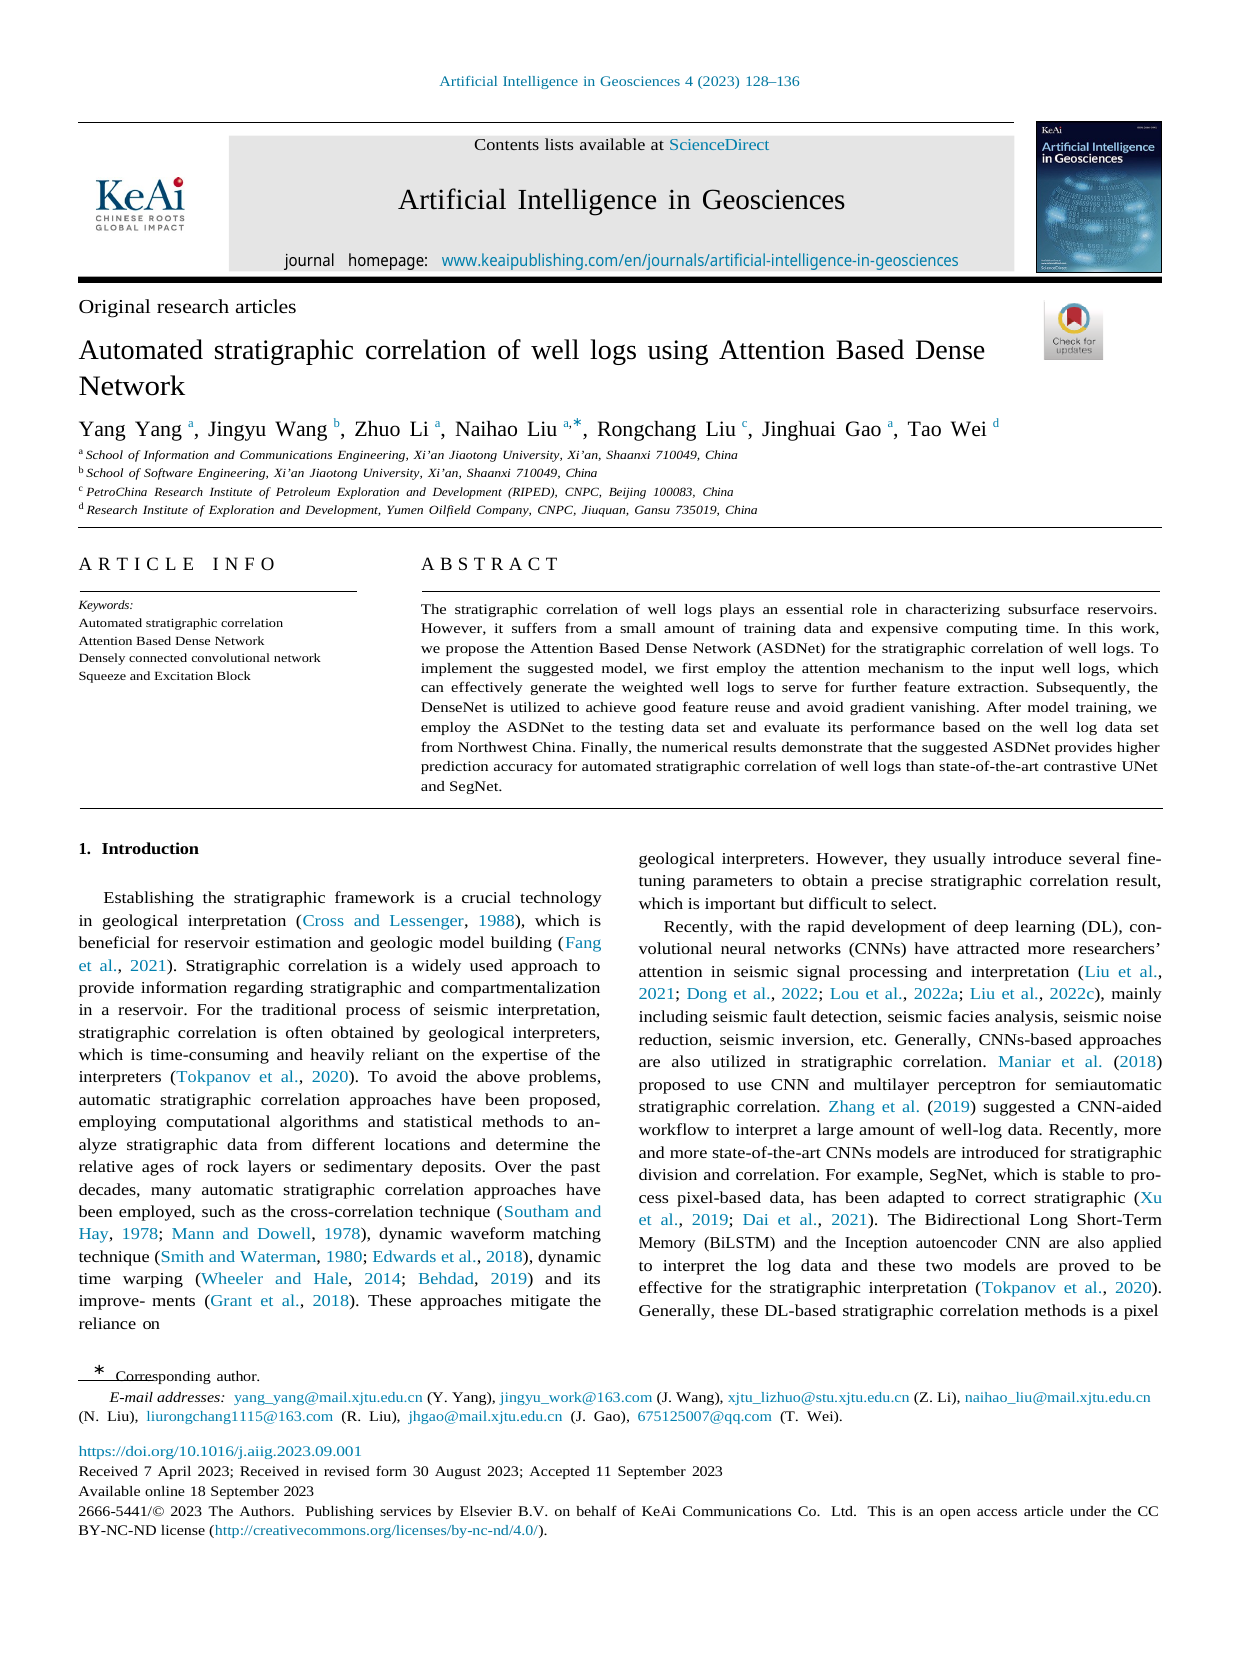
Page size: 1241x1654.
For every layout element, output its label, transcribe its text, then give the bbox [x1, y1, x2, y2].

picture [509, 1395, 516, 1402]
picture [640, 1395, 649, 1402]
text a School of Information and Communications Engineering, Xi’an Jiaotong University, Xi’an, Shaanxi 710049, China [78, 446, 1173, 462]
picture [216, 1074, 222, 1082]
picture [992, 418, 997, 427]
picture [343, 1228, 351, 1239]
picture [289, 1254, 298, 1260]
picture [214, 1272, 221, 1281]
picture [319, 1395, 328, 1402]
picture [445, 1411, 459, 1421]
picture [173, 1446, 178, 1456]
picture [206, 1074, 213, 1086]
picture [733, 1414, 739, 1424]
text Recently, with the rapid development of deep learning (DL), con- volutional neural networks (CNNs) have attracted more researchers’ attention in seismic signal processing and interpretation (Liu et al., 2021; Dong et al., 2022; Lou et al., 2022a; Liu et al., 2022c), mainly including seismic fault detection, seismic facies analysis, seismic noise reduction, seismic inversion, etc. Generally, CNNs-based approaches are also utilized in stratigraphic correlation. Maniar et al. (2018) proposed to use CNN and multilayer perceptron for semiautomatic stratigraphic correlation. Zhang et al. (2019) suggested a CNN-aided workflow to interpret a large amount of well-log data. Recently, more and more state-of-the-art CNNs models are introduced for stratigraphic division and correlation. For example, SegNet, which is stable to pro- cess pixel-based data, has been adapted to correct stratigraphic (Xu et al., 2019; Dai et al., 2021). The Bidirectional Long Short-Term Memory (BiLSTM) and the Inception autoencoder CNN are also applied to interpret the log data and these two models are proved to be effective for the stratigraphic interpretation (Tokpanov et al., 2020). Generally, these DL-based stratigraphic correlation methods is a pixel [638, 916, 1162, 1320]
picture [467, 1272, 472, 1284]
picture [248, 1411, 252, 1421]
picture [170, 1254, 176, 1262]
picture [423, 1250, 428, 1260]
picture [276, 1276, 282, 1284]
picture [754, 991, 760, 999]
text Densely connected convolutional network Squeeze and Excitation Block [78, 651, 327, 683]
picture [239, 1395, 247, 1402]
picture [440, 77, 446, 86]
picture [413, 1254, 419, 1262]
picture [1153, 1195, 1161, 1203]
picture [229, 1250, 234, 1260]
picture [419, 1273, 427, 1282]
picture [985, 1392, 989, 1402]
picture [801, 1392, 814, 1405]
picture [1043, 300, 1104, 360]
picture [752, 1414, 758, 1421]
text E-mail addresses: yang_yang@mail.xjtu.edu.cn (Y. Yang), jingyu_work@163.com (J. Wang), xjtu_lizhuo@stu.xjtu.edu.cn (Z. Li), naihao_liu@mail.xjtu.edu.cn (N. Liu), liurongchang1115@163.com (R. Liu), jhgao@mail.xjtu.edu.cn (J. Gao), 675125007@qq.com (T. Wei). [78, 1388, 1162, 1425]
picture [1033, 1392, 1046, 1405]
picture [452, 1525, 456, 1535]
text Artificial Intelligence in Geosciences 4 (2023) 128–136 [67, 72, 1172, 89]
picture [1037, 122, 1161, 272]
text Available online 18 September 2023 [78, 1482, 1173, 1499]
text geological interpreters. However, they usually introduce several fine- tuning parameters to obtain a precise stratigraphic correlation result, which is important but difficult to select. [638, 848, 1162, 913]
picture [95, 177, 186, 233]
text The stratigraphic correlation of well logs plays an essential role in characterizing subsurface reservoirs. However, it suffers from a small amount of training data and expensive computing time. In this work, we propose the Attention Based Dense Network (ASDNet) for the stratigraphic correlation of well logs. To implement the suggested model, we first employ the attention mechanism to the input well logs, which can effectively generate the weighted well logs to serve for further feature extraction. Subsequently, the DenseNet is utilized to achieve good feature reuse and avoid gradient vanishing. After model training, we employ the ASDNet to the testing data set and evaluate its performance based on the well log data set from Northwest China. Finally, the numerical results demonstrate that the suggested ASDNet provides higher prediction accuracy for automated stratigraphic correlation of well logs than state-of-the-art contrastive UNet and SegNet. [421, 601, 1159, 794]
picture [574, 1392, 581, 1402]
text Establishing the stratigraphic framework is a crucial technology in geological interpretation (Cross and Lessenger, 1988), which is beneficial for reservoir estimation and geologic model building (Fang et al., 2021). Stratigraphic correlation is a widely used approach to provide information regarding stratigraphic and compartmentalization in a reservoir. For the traditional process of seismic interpretation, stratigraphic correlation is often obtained by geological interpreters, which is time-consuming and heavily reliant on the expertise of the interpreters (Tokpanov et al., 2020). To avoid the above problems, automatic stratigraphic correlation approaches have been proposed, employing computational algorithms and statistical methods to an- alyze stratigraphic data from different locations and determine the relative ages of rock layers or sedimentary deposits. Over the past decades, many automatic stratigraphic correlation approaches have been employed, such as the cross-correlation technique (Southam and Hay, 1978; Mann and Dowell, 1978), dynamic waveform matching technique (Smith and Waterman, 1980; Edwards et al., 2018), dynamic time warping (Wheeler and Hale, 2014; Behdad, 2019) and its improve- ments (Grant et al., 2018). These approaches mitigate the reliance on [78, 888, 601, 1333]
picture [1047, 1395, 1056, 1402]
picture [361, 918, 367, 926]
picture [492, 1414, 498, 1421]
picture [324, 1414, 331, 1421]
picture [1092, 1281, 1096, 1293]
picture [141, 1228, 149, 1239]
picture [1000, 1395, 1006, 1402]
text Yang Yang a, Jingyu Wang b, Zhuo Li a, Naihao Liu a,∗, Rongchang Liu c, Jinghuai Gao a, Tao Wei d [78, 404, 1173, 444]
text A R T I C L E I N F O A B S T R A C T [78, 553, 1173, 575]
picture [116, 1446, 121, 1456]
picture [903, 1104, 909, 1112]
picture [355, 1447, 360, 1456]
picture [702, 1411, 709, 1421]
subtitle Introduction [78, 839, 605, 858]
picture [576, 940, 582, 948]
picture [267, 1414, 273, 1421]
picture [986, 991, 994, 999]
picture [710, 1411, 723, 1424]
picture [305, 1392, 318, 1405]
picture [566, 937, 575, 946]
text 2666-5441/© 2023 The Authors. Publishing services by Elsevier B.V. on behalf of KeAi Communications Co. Ltd. This is an open access article under the CC BY-NC-ND license (http://creativecommons.org/licenses/by-nc-nd/4.0/). [78, 1502, 1162, 1539]
text d Research Institute of Exploration and Development, Yumen Oilfield Company, CNPC, Jiuquan, Gansu 735019, China [78, 501, 1173, 517]
picture [180, 1447, 185, 1456]
picture [96, 1449, 104, 1459]
picture [373, 914, 378, 926]
text https://doi.org/10.1016/j.aiig.2023.09.001 [78, 1443, 1173, 1460]
picture [850, 991, 858, 999]
picture [120, 1446, 125, 1456]
picture [708, 991, 714, 999]
picture [448, 1414, 454, 1421]
picture [582, 1392, 595, 1405]
picture [391, 1275, 397, 1282]
picture [237, 1298, 243, 1306]
picture [646, 1411, 653, 1421]
picture [153, 1449, 165, 1454]
picture [1116, 1392, 1122, 1402]
picture [1044, 1059, 1050, 1067]
picture [333, 418, 339, 427]
picture [334, 1272, 338, 1284]
text ∗ Corresponding author. [92, 1358, 1173, 1386]
picture [561, 1395, 567, 1402]
picture [694, 1411, 700, 1421]
picture [364, 1394, 369, 1402]
picture [279, 1411, 283, 1421]
picture [699, 142, 705, 150]
picture [237, 1449, 241, 1459]
picture [462, 1414, 469, 1421]
picture [264, 1411, 277, 1421]
text Automated stratigraphic correlation Attention Based Dense Network [78, 616, 327, 648]
picture [258, 1228, 265, 1237]
picture [249, 1395, 256, 1402]
text Received 7 April 2023; Received in revised form 30 August 2023; Accepted 11 September 2023 [78, 1463, 1173, 1480]
picture [761, 76, 767, 86]
text b School of Software Engineering, Xi’an Jiaotong University, Xi’an, Shaanxi 710049, China [78, 464, 1173, 480]
picture [388, 1392, 394, 1402]
text Keywords: [78, 598, 327, 612]
picture [126, 1446, 133, 1456]
text c PetroChina Research Institute of Petroleum Exploration and Development (RIPED), CNPC, Beijing 100083, China [78, 483, 1173, 499]
picture [822, 1394, 828, 1402]
text Original research articles [78, 295, 1173, 318]
picture [668, 1213, 672, 1225]
picture [258, 1401, 278, 1405]
picture [232, 1411, 236, 1421]
picture [300, 1254, 306, 1262]
text Automated stratigraphic correlation of well logs using Attention Based Dense Network [78, 333, 1089, 401]
picture [493, 1528, 500, 1535]
picture [243, 1272, 247, 1284]
picture [554, 1209, 560, 1217]
picture [322, 1528, 329, 1535]
picture [216, 1254, 222, 1262]
